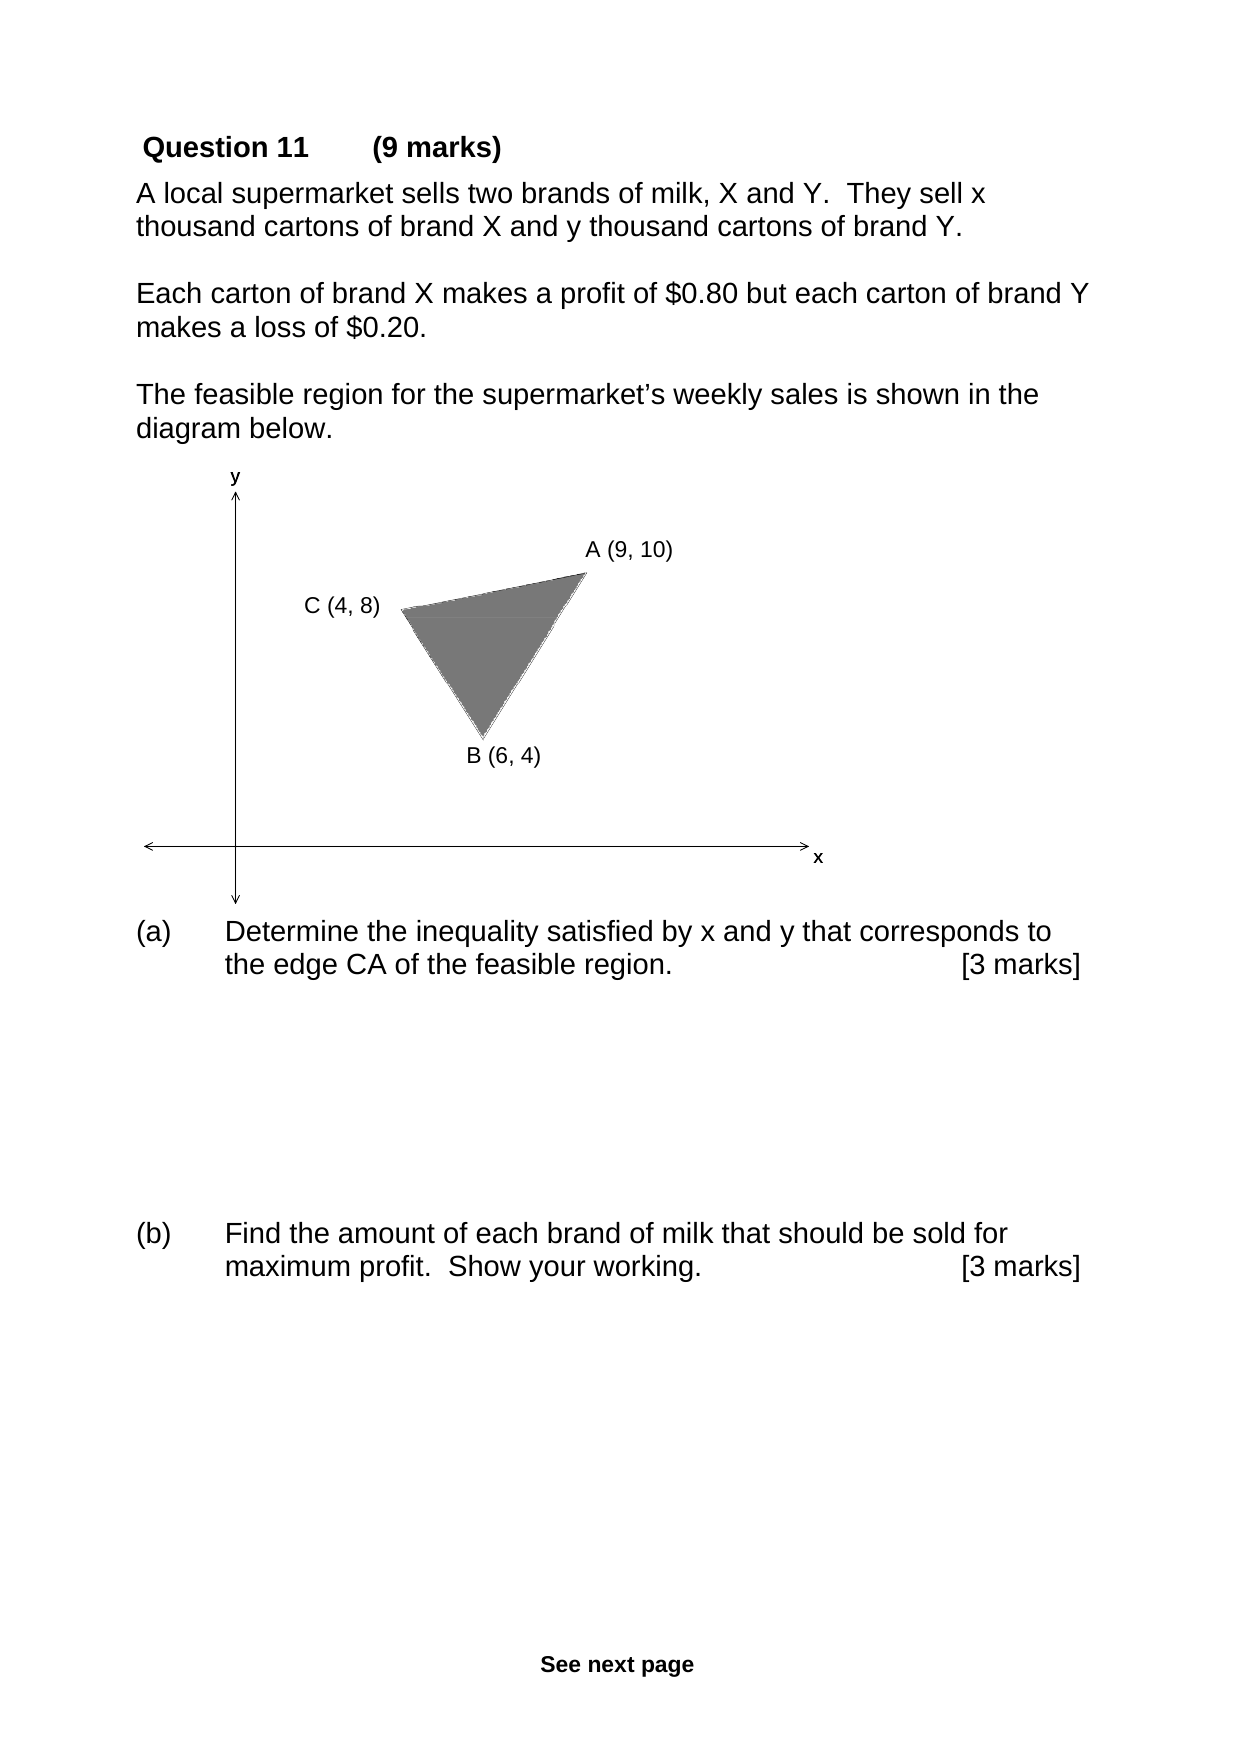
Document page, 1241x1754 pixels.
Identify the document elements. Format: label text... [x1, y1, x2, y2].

text A local supermarket sells two brands of milk, X and Y. They sell x thousand cartons of brand X and y thousand cartons of brand Y. [136, 176, 1098, 243]
text (b) Find the amount of each brand of milk that should be sold for maximum profit. Show your working. [3 marks] [136, 1216, 1098, 1283]
text (a) Determine the inequality satisfied by x and y that corresponds to the edge CA of the feasible region. [3 marks] [136, 914, 1098, 981]
text Question 11 (9 marks) [136, 130, 1098, 163]
text Each carton of brand X makes a profit of $0.80 but each carton of brand Y makes a loss of $0.20. [136, 277, 1098, 344]
text The feasible region for the supermarket’s weekly sales is shown in the diagram below. [136, 377, 1098, 444]
